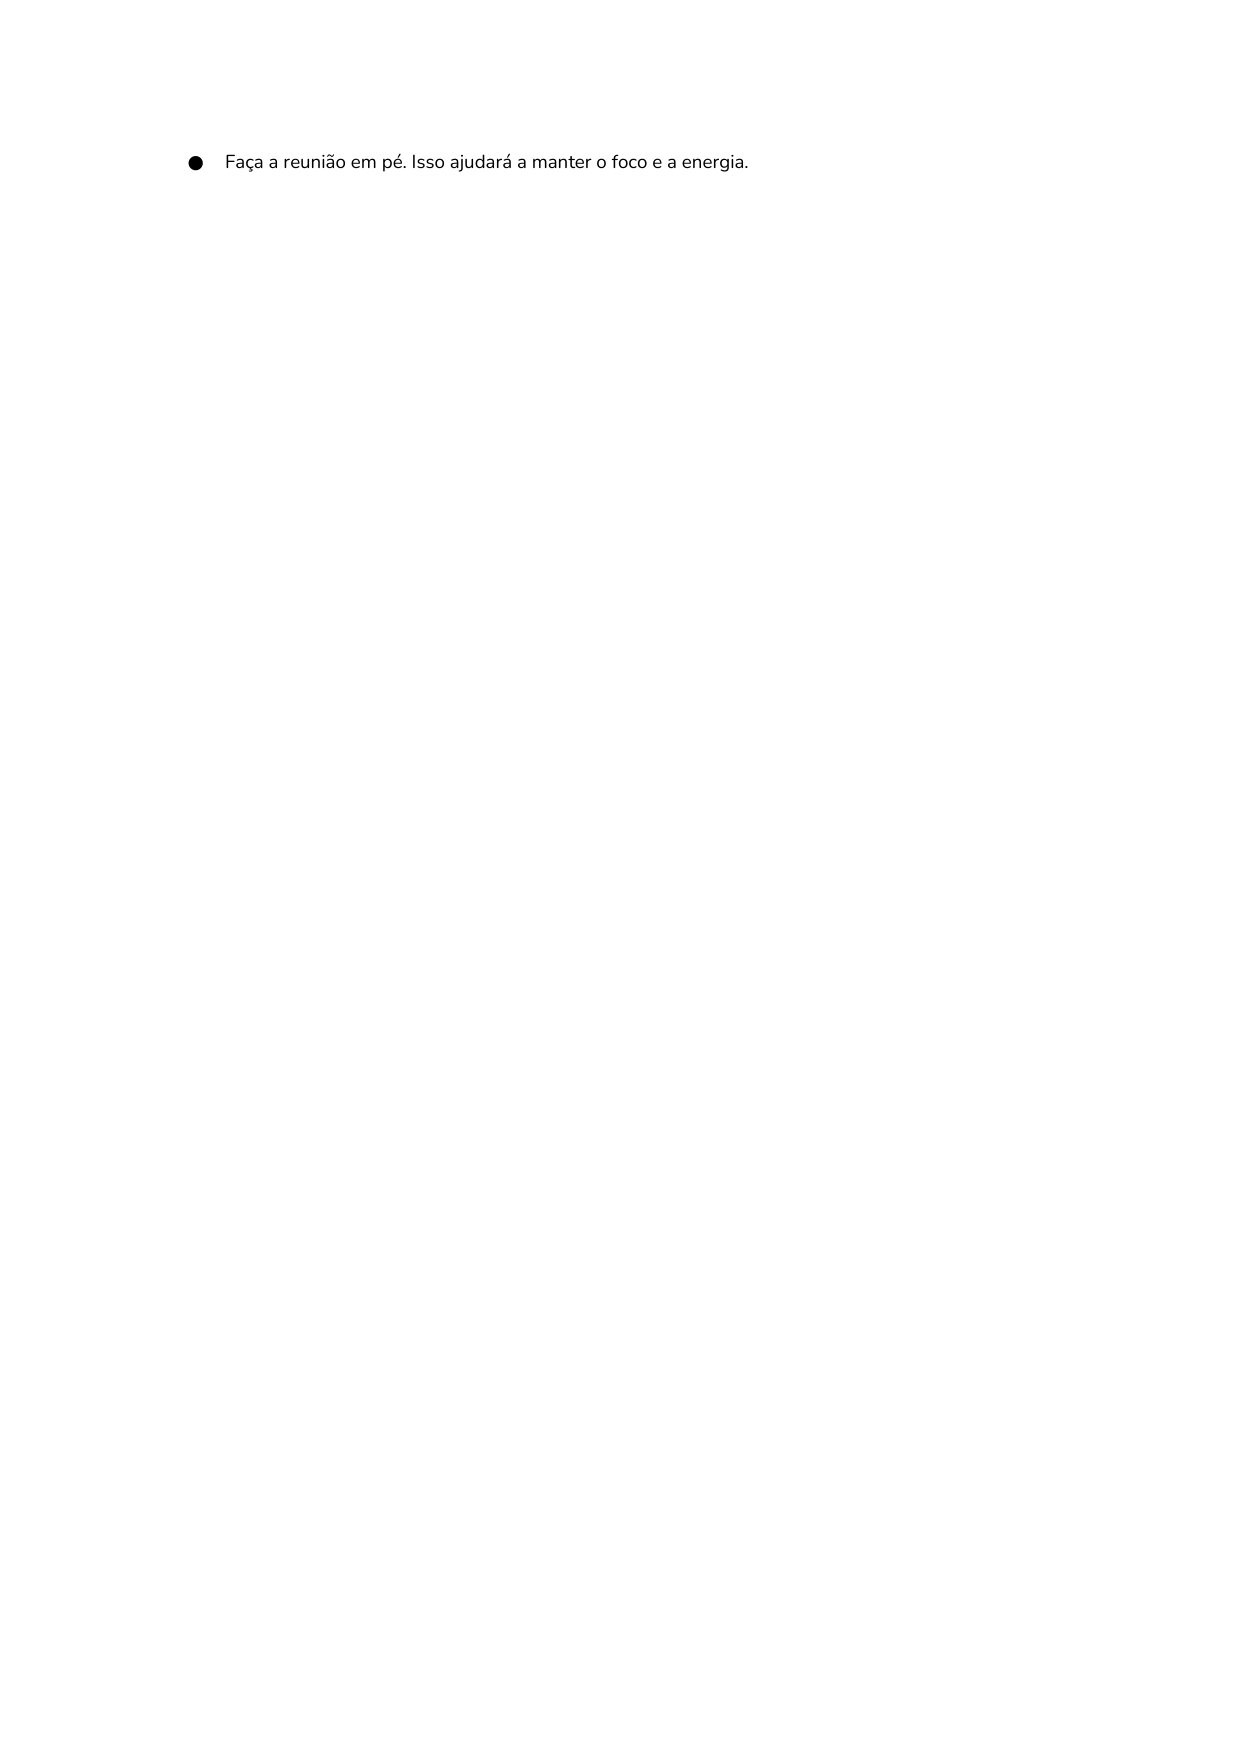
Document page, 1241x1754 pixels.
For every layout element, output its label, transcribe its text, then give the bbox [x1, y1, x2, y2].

list Faça a reunião em pé. Isso ajudará a manter o foco e a energia. [187, 150, 1090, 176]
